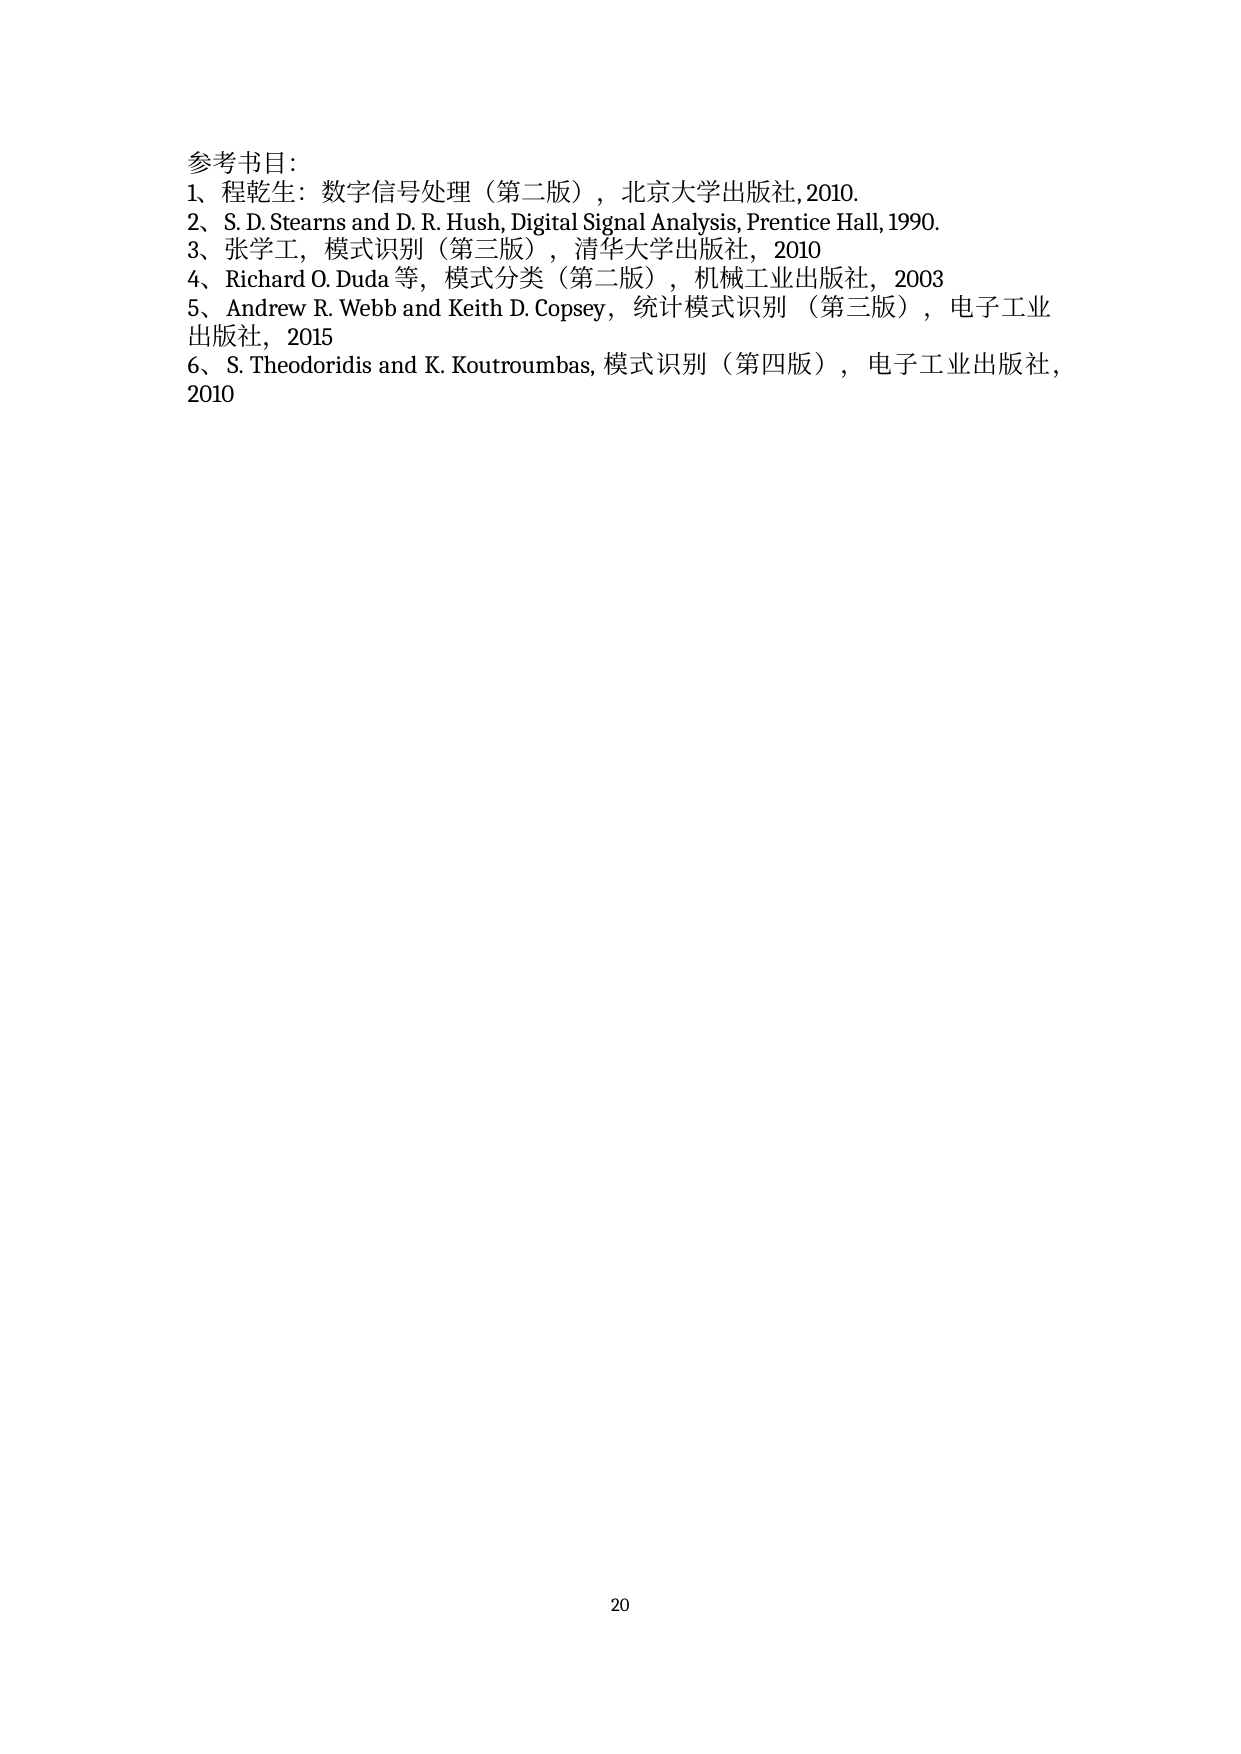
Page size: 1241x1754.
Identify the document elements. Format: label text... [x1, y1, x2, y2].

text 参考书目： [187, 150, 1053, 179]
text 2、S. D. Stearns and D. R. Hush, Digital Signal Analysis, Prentice Hall, 1990. [187, 207, 1053, 236]
text 5、Andrew R. Webb and Keith D. Copsey，统计模式识别 （第三版），电子工业出版社，2015 [187, 294, 1053, 351]
text 6、S. Theodoridis and K. Koutroumbas, 模式识别（第四版），电子工业出版社，2010 [187, 351, 1053, 409]
text 4、Richard O. Duda等，模式分类（第二版），机械工业出版社，2003 [187, 265, 1053, 294]
text 3、张学工，模式识别（第三版），清华大学出版社，2010 [187, 236, 1053, 265]
text 1、程乾生：数字信号处理（第二版），北京大学出版社, 2010. [187, 179, 1053, 207]
